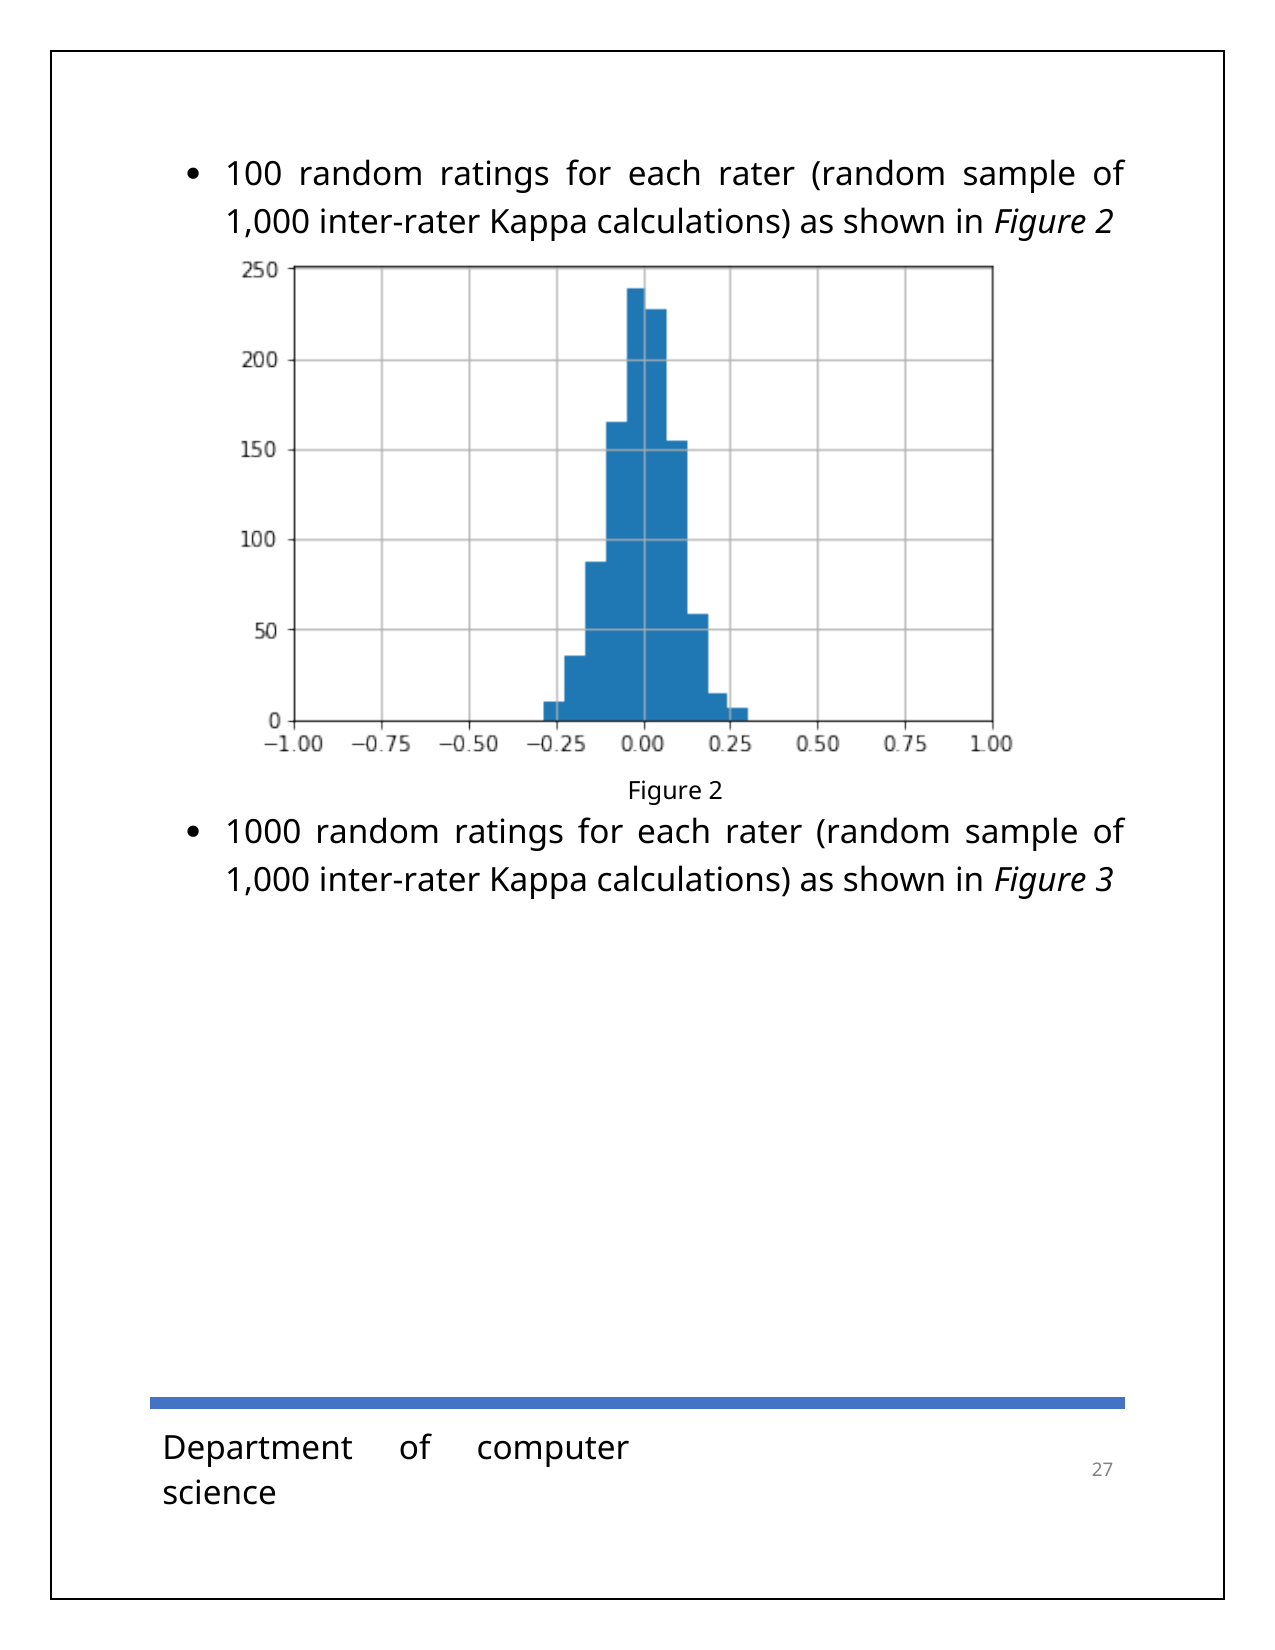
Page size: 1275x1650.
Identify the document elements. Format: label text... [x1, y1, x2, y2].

list Figure 2 [225, 772, 1125, 807]
list 100 random ratings for each rater (random sample of 1,000 inter-rater Kappa calculations) as shown in Figure 2 [187, 150, 1125, 243]
picture [225, 245, 1030, 771]
list 1000 random ratings for each rater (random sample of 1,000 inter-rater Kappa calculations) as shown in Figure 3 [187, 808, 1125, 901]
